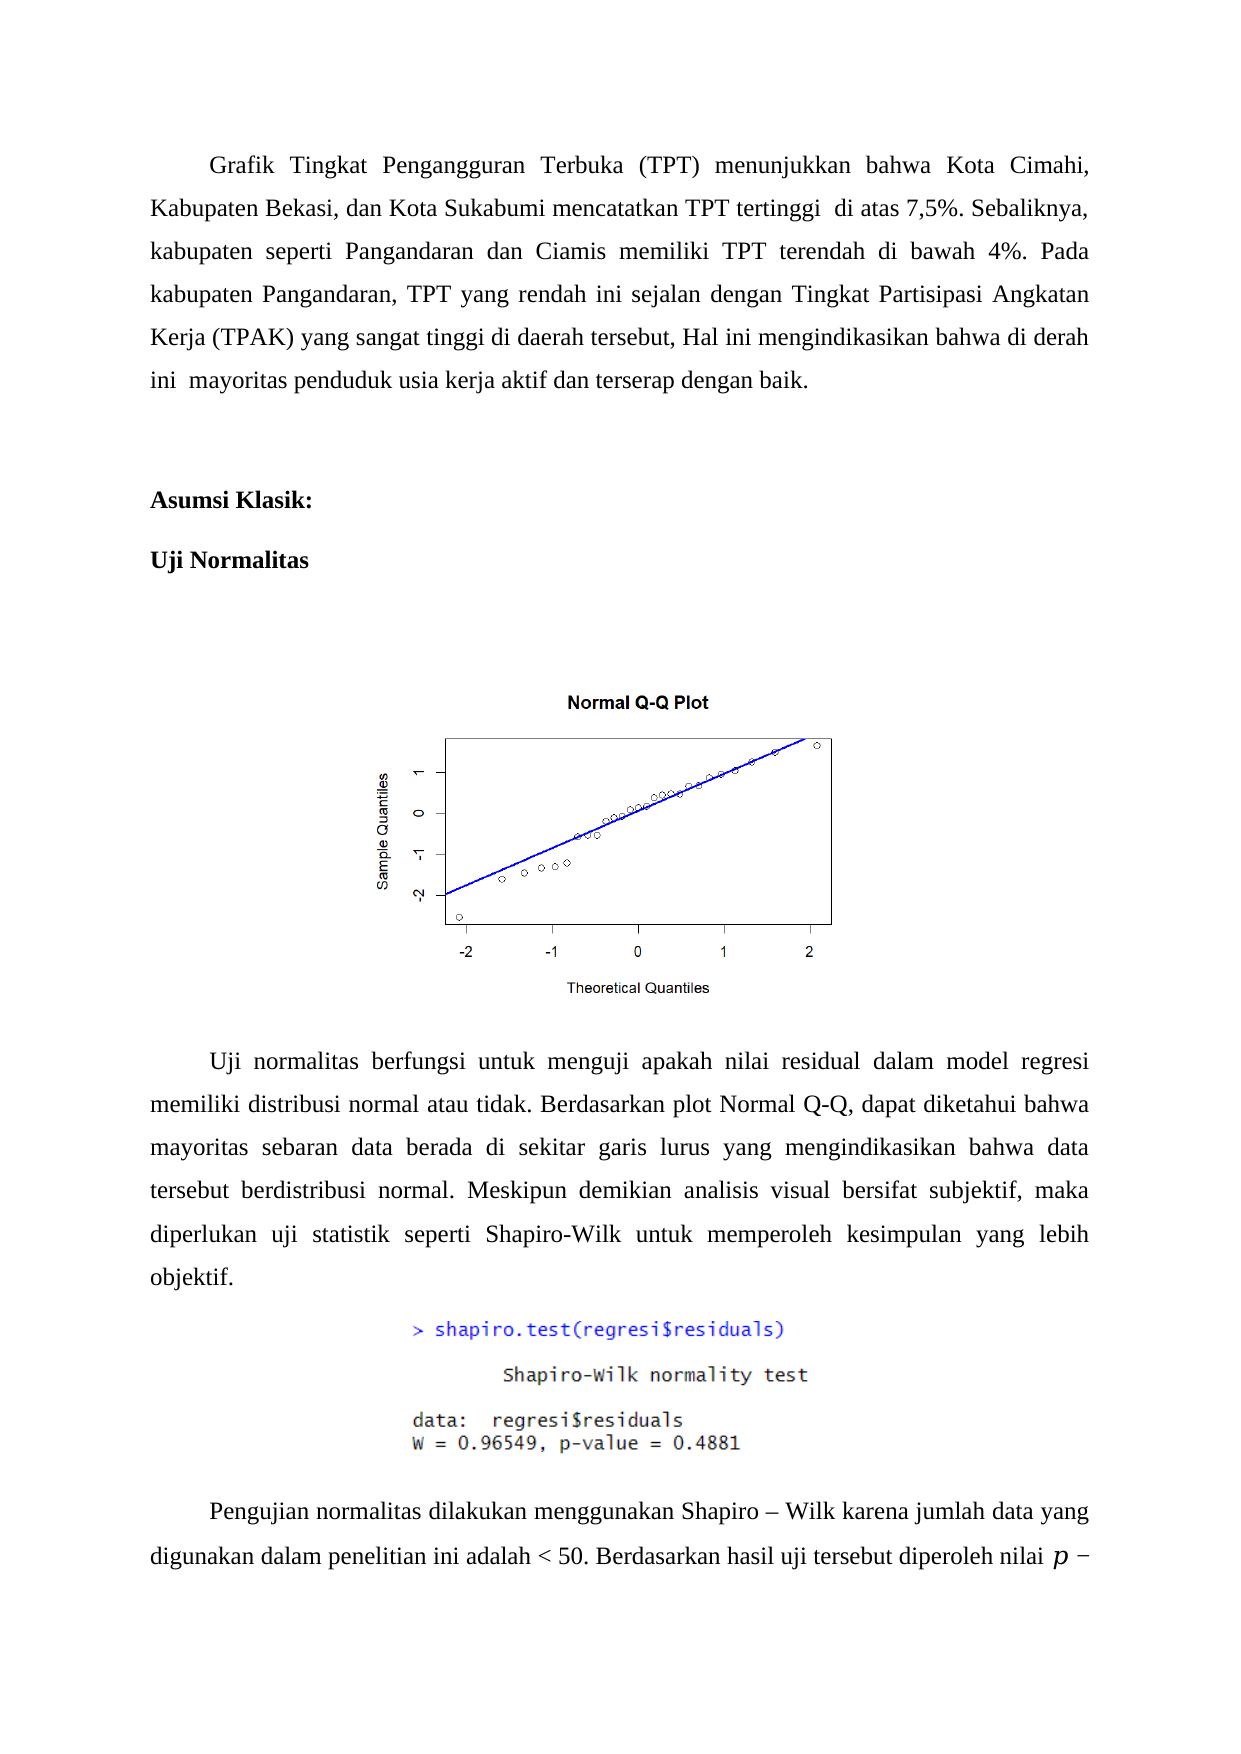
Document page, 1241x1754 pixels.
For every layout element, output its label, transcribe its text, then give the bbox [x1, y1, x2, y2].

text Grafik Tingkat Pengangguran Terbuka (TPT) menunjukkan bahwa Kota Cimahi, Kabupaten Bekasi, dan Kota Sukabumi mencatatkan TPT tertinggi di atas 7,5%. Sebaliknya, kabupaten seperti Pangandaran dan Ciamis memiliki TPT terendah di bawah 4%. Pada kabupaten Pangandaran, TPT yang rendah ini sejalan dengan Tingkat Partisipasi Angkatan Kerja (TPAK) yang sangat tinggi di daerah tersebut, Hal ini mengindikasikan bahwa di derah ini mayoritas penduduk usia kerja aktif dan terserap dengan baik. [150, 150, 1090, 394]
text Uji Normalitas [150, 545, 1090, 574]
picture [409, 1321, 831, 1466]
text Asumsi Klasik: [150, 485, 1090, 514]
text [150, 1496, 1090, 1570]
picture [371, 664, 869, 1016]
text Uji normalitas berfungsi untuk menguji apakah nilai residual dalam model regresi memiliki distribusi normal atau tidak. Berdasarkan plot Normal Q-Q, dapat diketahui bahwa mayoritas sebaran data berada di sekitar garis lurus yang mengindikasikan bahwa data tersebut berdistribusi normal. Meskipun demikian analisis visual bersifat subjektif, maka diperlukan uji statistik seperti Shapiro-Wilk untuk memperoleh kesimpulan yang lebih objektif. [150, 1046, 1090, 1291]
